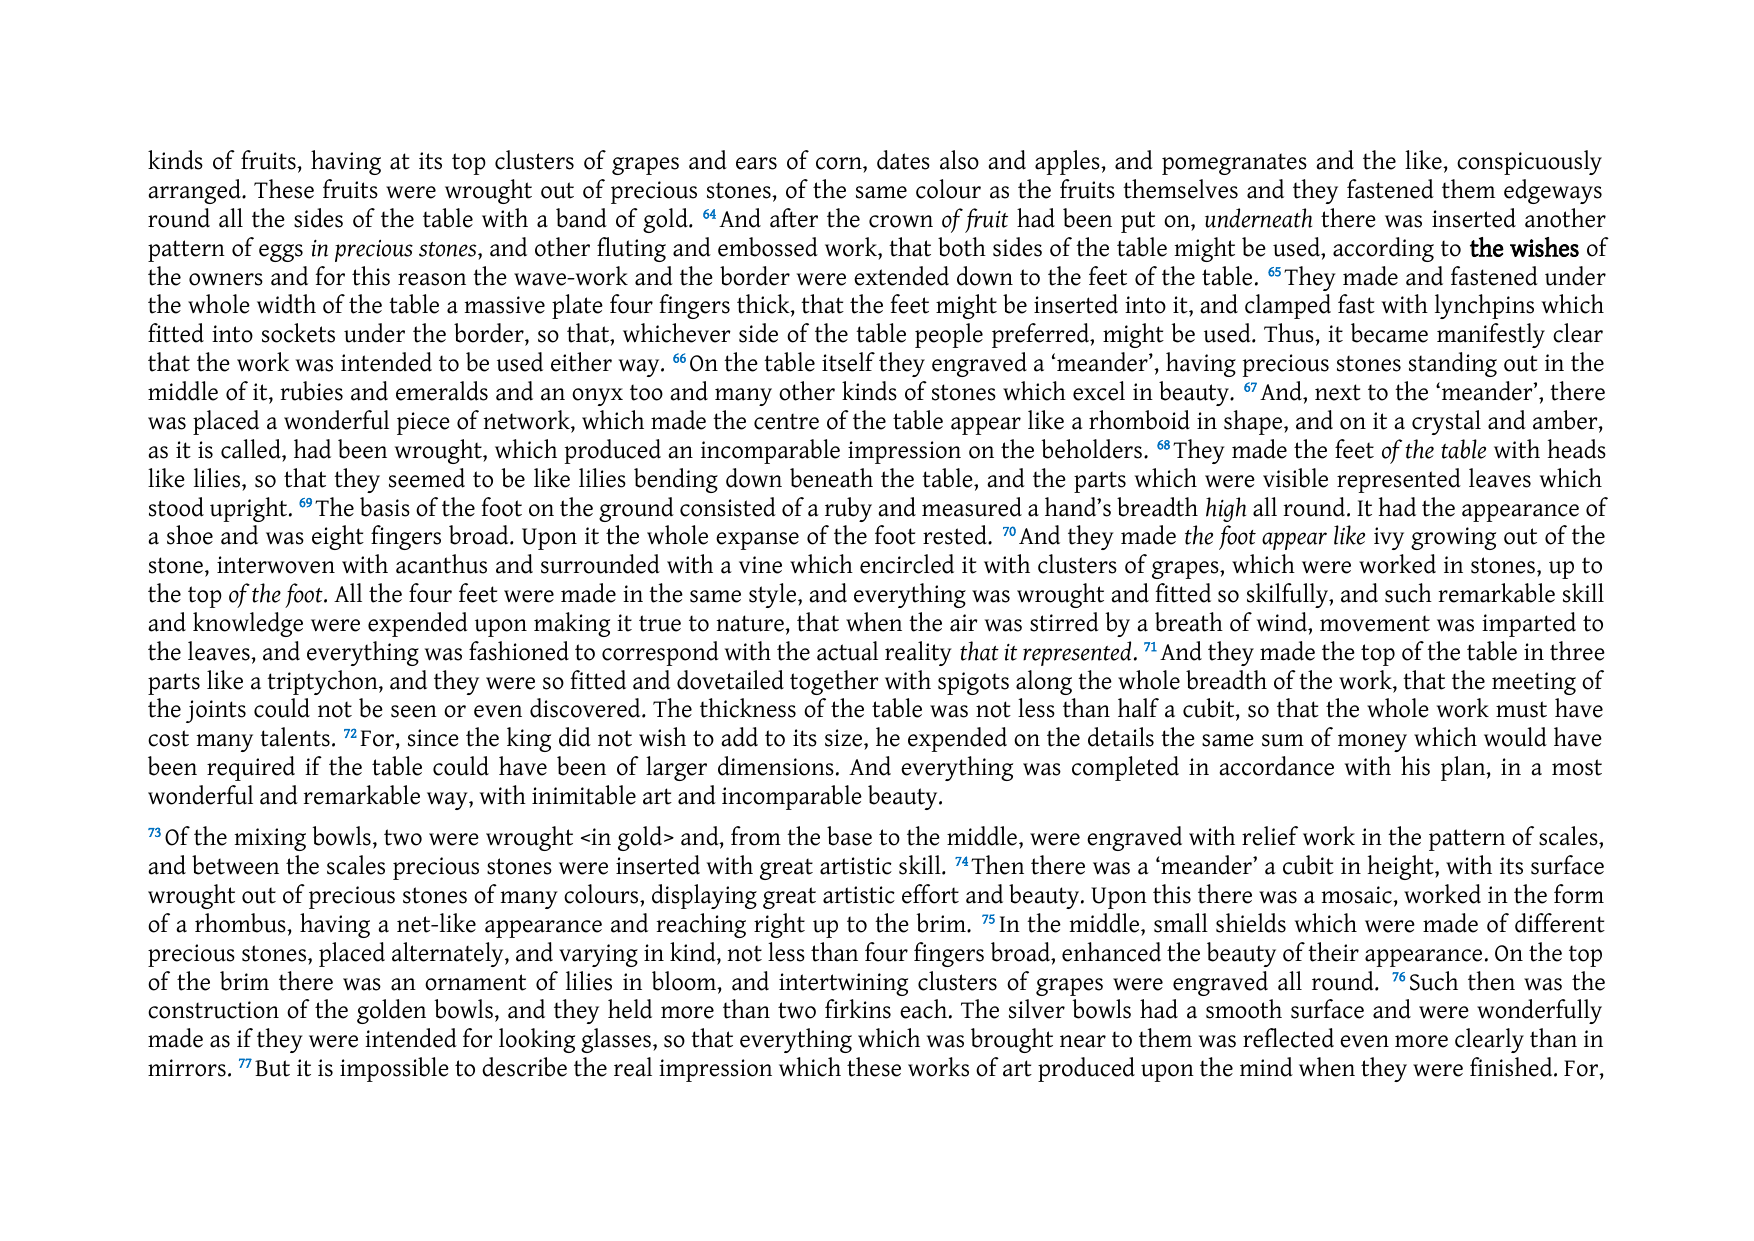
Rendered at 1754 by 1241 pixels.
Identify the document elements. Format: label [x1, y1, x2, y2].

text [148, 148, 1606, 811]
text [148, 824, 1606, 1083]
